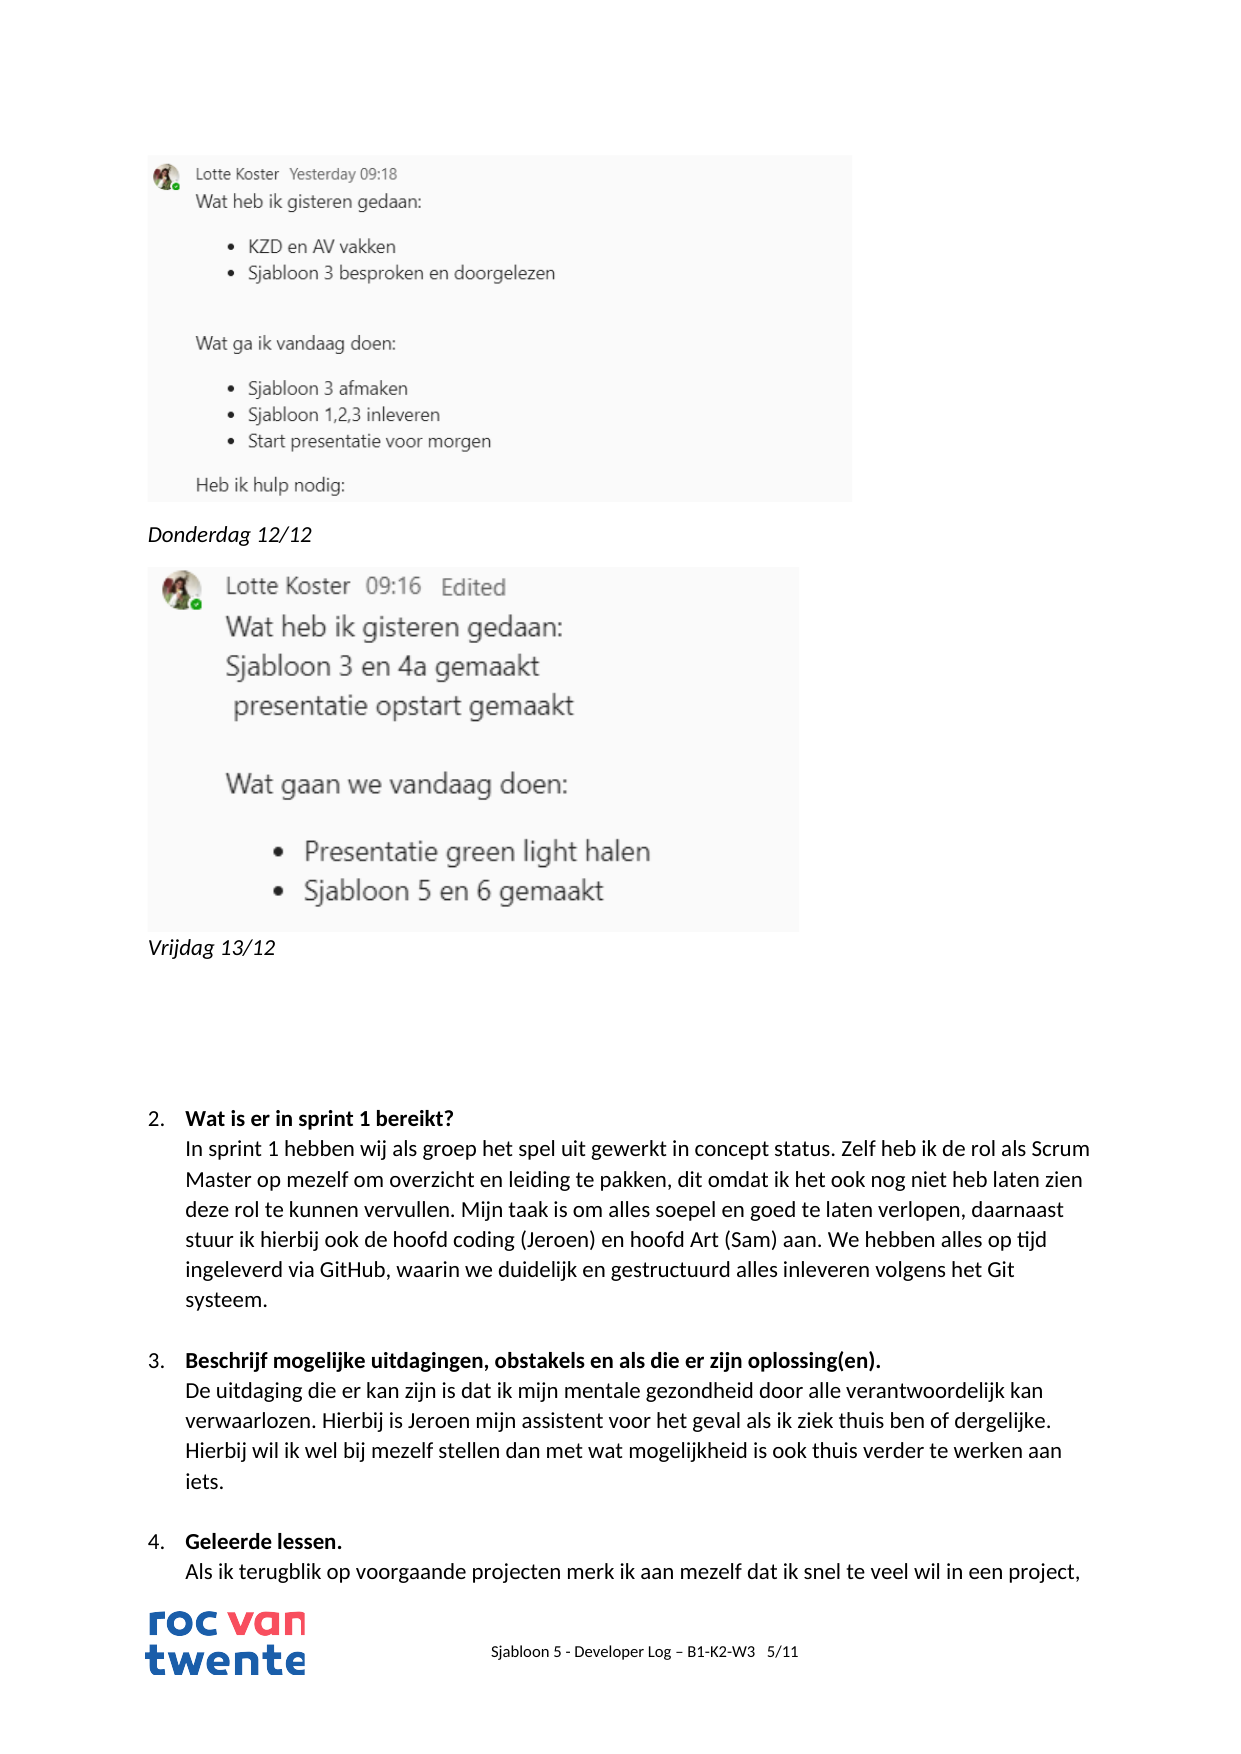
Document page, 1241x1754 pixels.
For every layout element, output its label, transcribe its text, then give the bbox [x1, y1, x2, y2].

list Wat is er in sprint 1 bereikt? [148, 1104, 1093, 1132]
picture [147, 147, 853, 502]
picture [147, 567, 800, 932]
picture [145, 1611, 305, 1674]
list In sprint 1 hebben wij als groep het spel uit gewerkt in concept status. Zelf heb ik de rol als Scrum Master op mezelf om overzicht en leiding te pakken, dit omdat ik het ook nog niet heb laten zien deze rol te kunnen vervullen. Mijn taak is om alles soepel en goed te laten verlopen, daarnaast stuur ik hierbij ook de hoofd coding (Jeroen) en hoofd Art (Sam) aan. We hebben alles op tijd ingeleverd via GitHub, waarin we duidelijk en gestructuurd alles inleveren volgens het Git systeem. [185, 1134, 1093, 1344]
list Beschrijf mogelijke uitdagingen, obstakels en als die er zijn oplossing(en). De uitdaging die er kan zijn is dat ik mijn mentale gezondheid door alle verantwoordelijk kan verwaarlozen. Hierbij is Jeroen mijn assistent voor het geval als ik ziek thuis ben of dergelijke. Hierbij wil ik wel bij mezelf stellen dan met wat mogelijkheid is ook thuis verder te werken aan iets. [148, 1346, 1093, 1525]
text Donderdag 12/12 [148, 520, 1093, 548]
